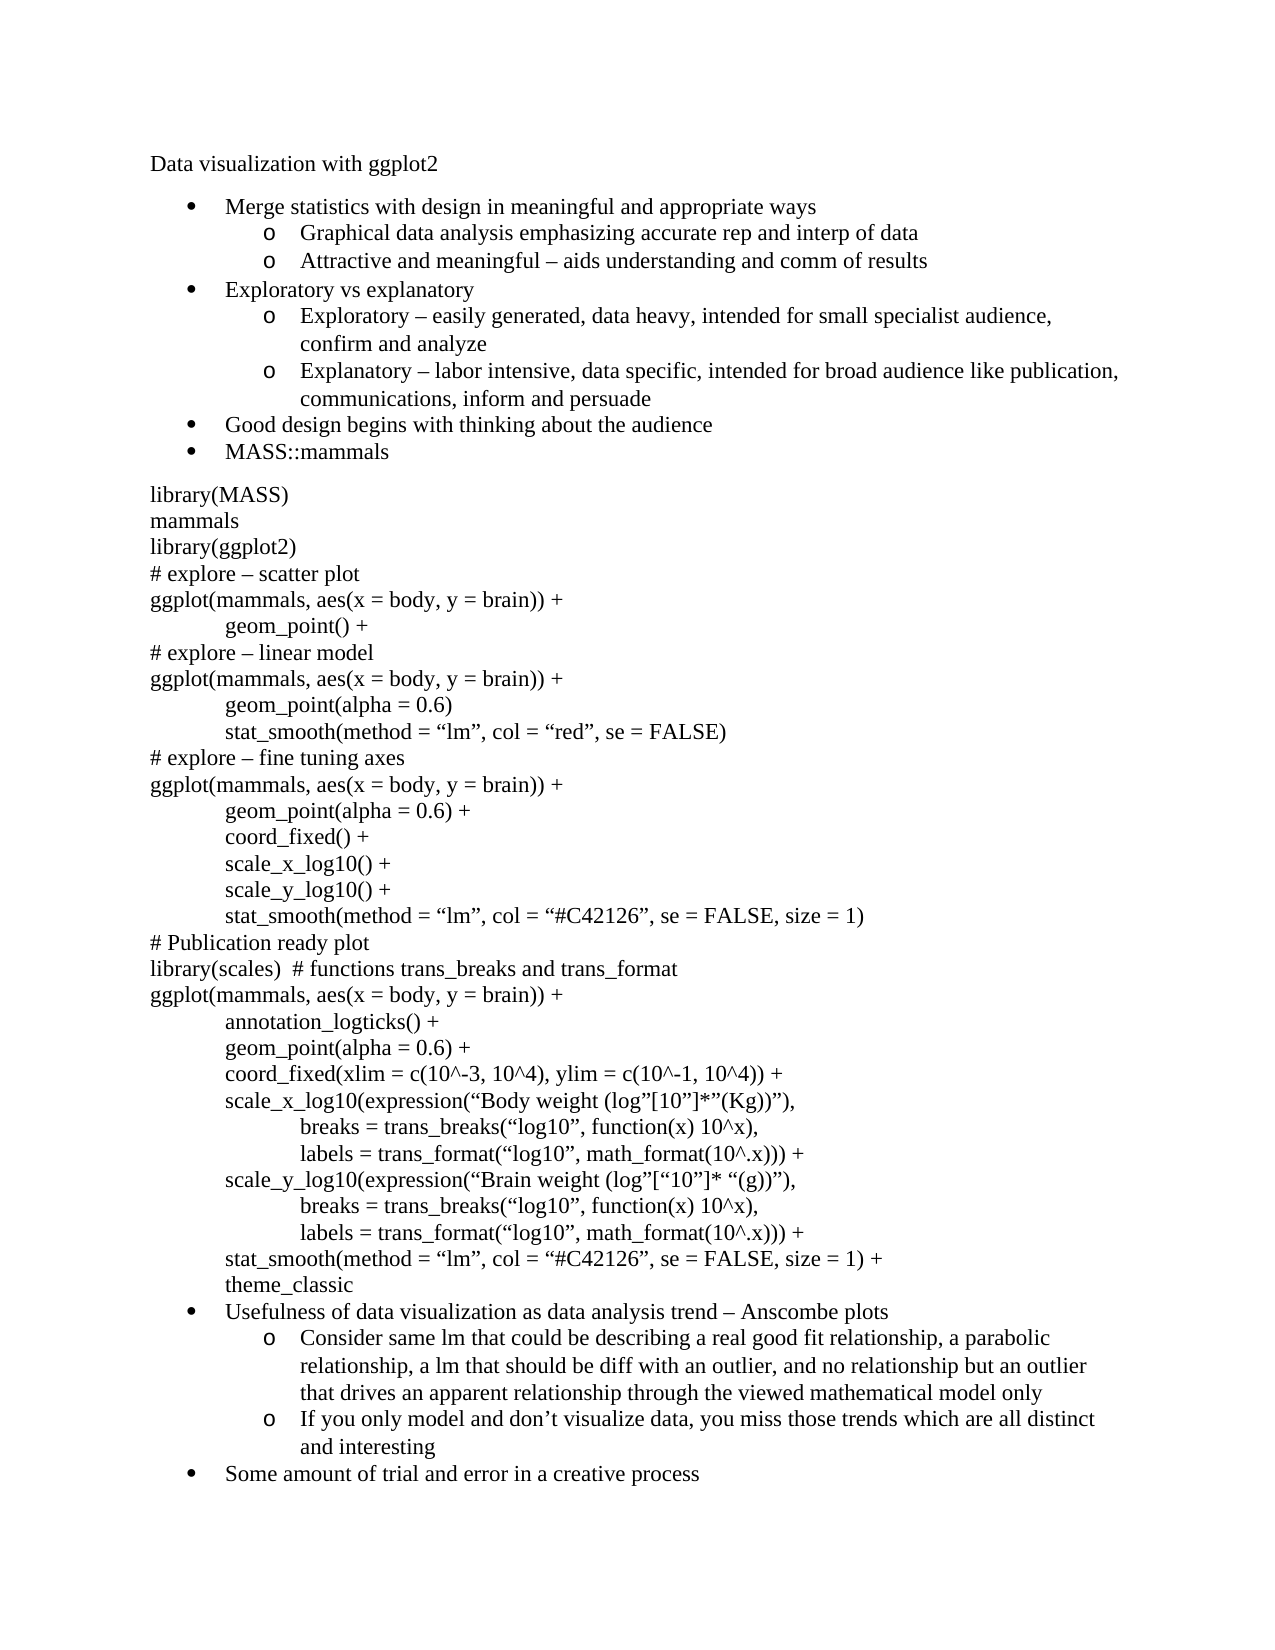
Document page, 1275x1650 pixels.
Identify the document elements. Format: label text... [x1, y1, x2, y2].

text coord_fixed() + [150, 823, 1125, 850]
text ggplot(mammals, aes(x = body, y = brain)) + [150, 981, 1125, 1008]
text labels = trans_format(“log10”, math_format(10^.x))) + [150, 1139, 1125, 1166]
text # Publication ready plot [150, 929, 1125, 955]
text stat_smooth(method = “lm”, col = “red”, se = FALSE) [150, 718, 1125, 744]
text scale_y_log10(expression(“Brain weight (log”[“10”]* “(g))”), [150, 1166, 1125, 1192]
text library(ggplot2) [150, 533, 1125, 560]
list Explanatory – labor intensive, data specific, intended for broad audience like publication, communications, inform and persuade [262, 357, 1125, 411]
text breaks = trans_breaks(“log10”, function(x) 10^x), [150, 1113, 1125, 1139]
list Good design begins with thinking about the audience [187, 411, 1125, 438]
text geom_point(alpha = 0.6) [150, 692, 1125, 718]
text coord_fixed(xlim = c(10^-3, 10^4), ylim = c(10^-1, 10^4)) + [150, 1061, 1125, 1087]
text # explore – fine tuning axes [150, 744, 1125, 771]
list MASS::mammals [187, 438, 1125, 464]
list Merge statistics with design in meaningful and appropriate ways [187, 193, 1125, 219]
text # explore – scatter plot [150, 560, 1125, 586]
text mammals [150, 507, 1125, 533]
text theme_classic [150, 1271, 1125, 1298]
list Consider same lm that could be describing a real good fit relationship, a parabolic relationship, a lm that should be diff with an outlier, and no relationship but an outlier that drives an apparent relationship through the viewed mathematical model only [262, 1324, 1125, 1405]
text library(MASS) [150, 481, 1125, 507]
list Some amount of trial and error in a creative process [187, 1459, 1125, 1486]
list Usefulness of data visualization as data analysis trend – Anscombe plots [187, 1298, 1125, 1324]
text scale_x_log10(expression(“Body weight (log”[10”]*”(Kg))”), [150, 1087, 1125, 1113]
list Attractive and meaningful – aids understanding and comm of results [262, 248, 1125, 276]
text # explore – linear model [150, 639, 1125, 665]
text stat_smooth(method = “lm”, col = “#C42126”, se = FALSE, size = 1) + [150, 1245, 1125, 1271]
text stat_smooth(method = “lm”, col = “#C42126”, se = FALSE, size = 1) [150, 902, 1125, 929]
text geom_point(alpha = 0.6) + [150, 1034, 1125, 1061]
list Graphical data analysis emphasizing accurate rep and interp of data [262, 219, 1125, 248]
text breaks = trans_breaks(“log10”, function(x) 10^x), [150, 1192, 1125, 1219]
text ggplot(mammals, aes(x = body, y = brain)) + [150, 586, 1125, 612]
text annotation_logticks() + [150, 1008, 1125, 1034]
text ggplot(mammals, aes(x = body, y = brain)) + [150, 771, 1125, 797]
list Exploratory – easily generated, data heavy, intended for small specialist audience, confirm and analyze [262, 302, 1125, 357]
text scale_x_log10() + [150, 850, 1125, 876]
text library(scales) # functions trans_breaks and trans_format [150, 955, 1125, 981]
list Exploratory vs explanatory [187, 276, 1125, 302]
text Data visualization with ggplot2 [150, 150, 1125, 176]
list If you only model and don’t visualize data, you miss those trends which are all distinct and interesting [262, 1405, 1125, 1459]
text geom_point() + [150, 612, 1125, 639]
text scale_y_log10() + [150, 876, 1125, 902]
text geom_point(alpha = 0.6) + [150, 797, 1125, 823]
text ggplot(mammals, aes(x = body, y = brain)) + [150, 665, 1125, 692]
text labels = trans_format(“log10”, math_format(10^.x))) + [150, 1219, 1125, 1245]
